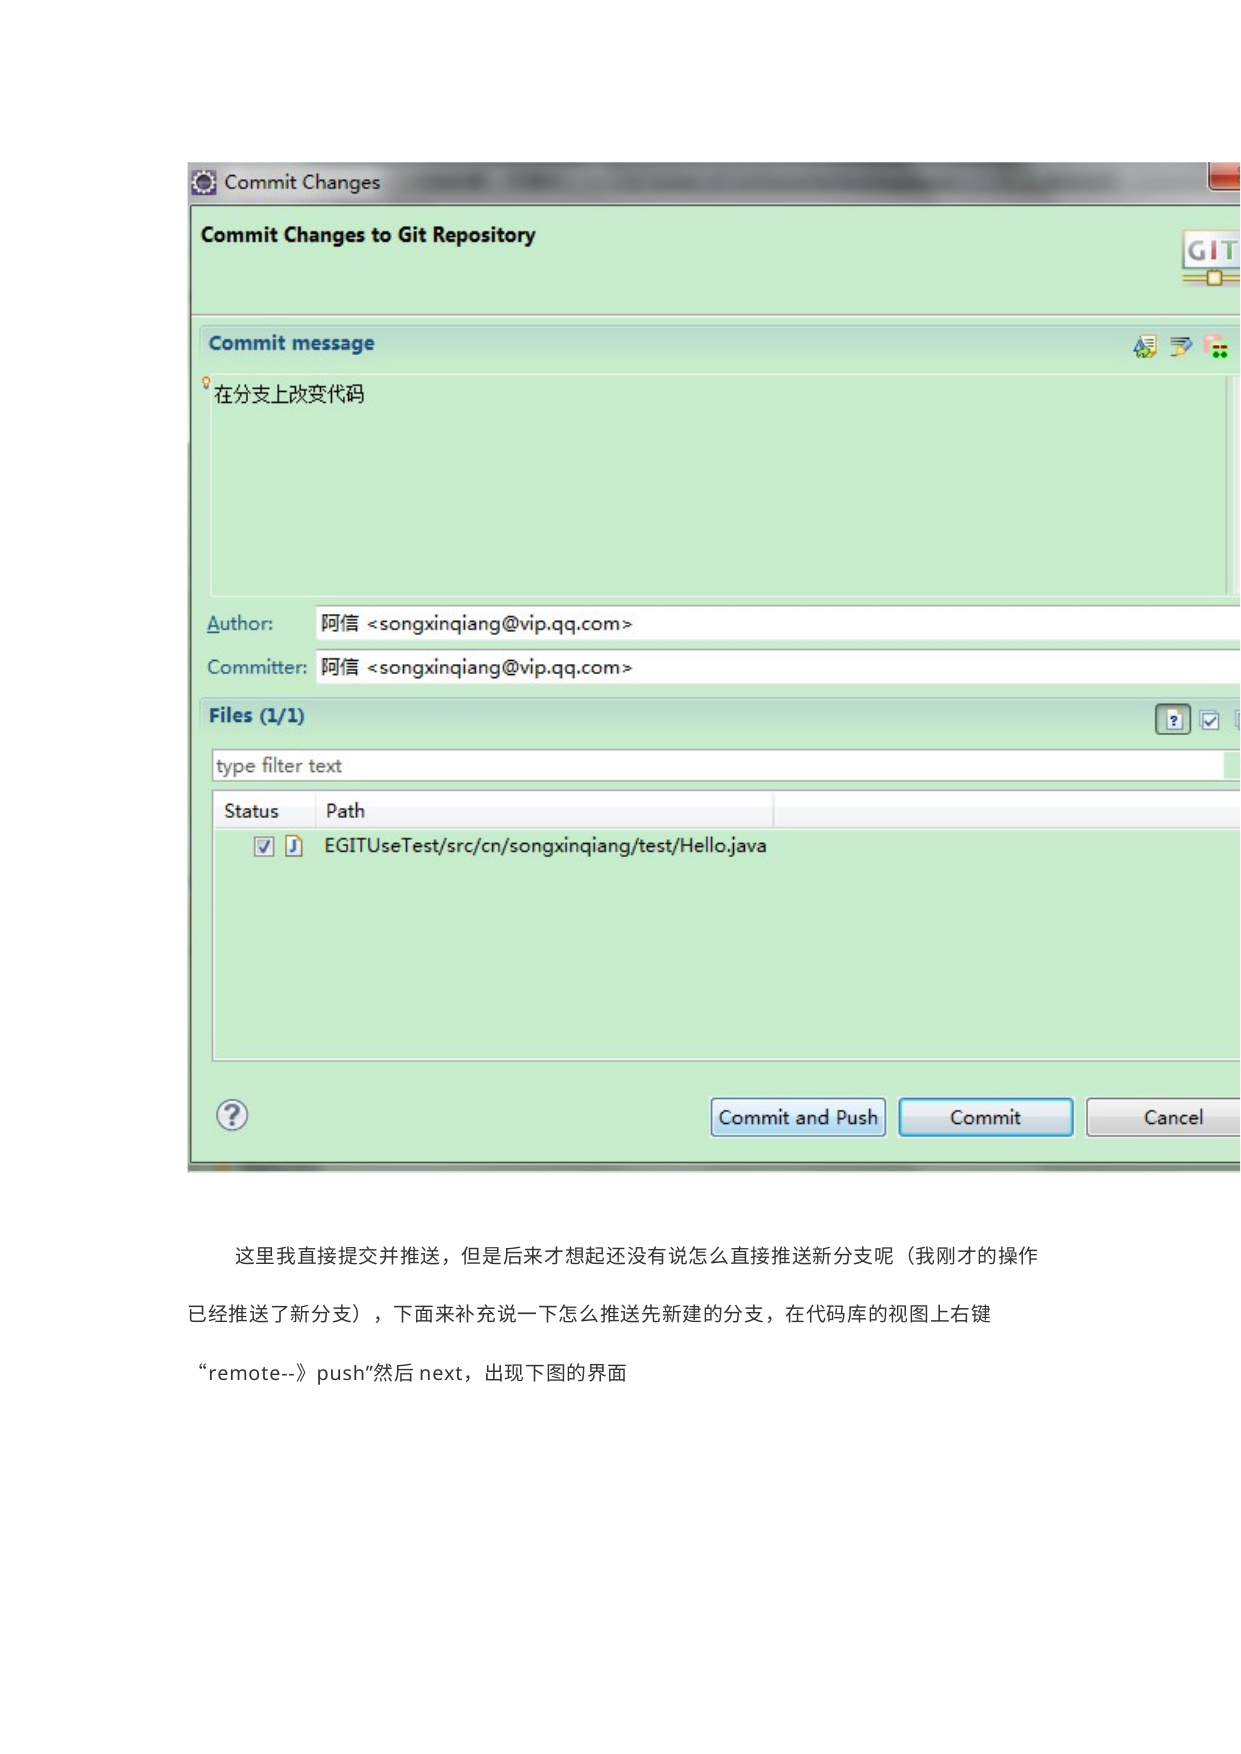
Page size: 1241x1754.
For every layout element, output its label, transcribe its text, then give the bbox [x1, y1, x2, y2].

text 这里我直接提交并推送，但是后来才想起还没有说怎么直接推送新分支呢（我刚才的操作已经推送了新分支），下面来补充说一下怎么推送先新建的分支，在代码库的视图上右键“remote--》push”然后next，出现下图的界面 [187, 1238, 1053, 1388]
picture [187, 162, 1241, 1173]
